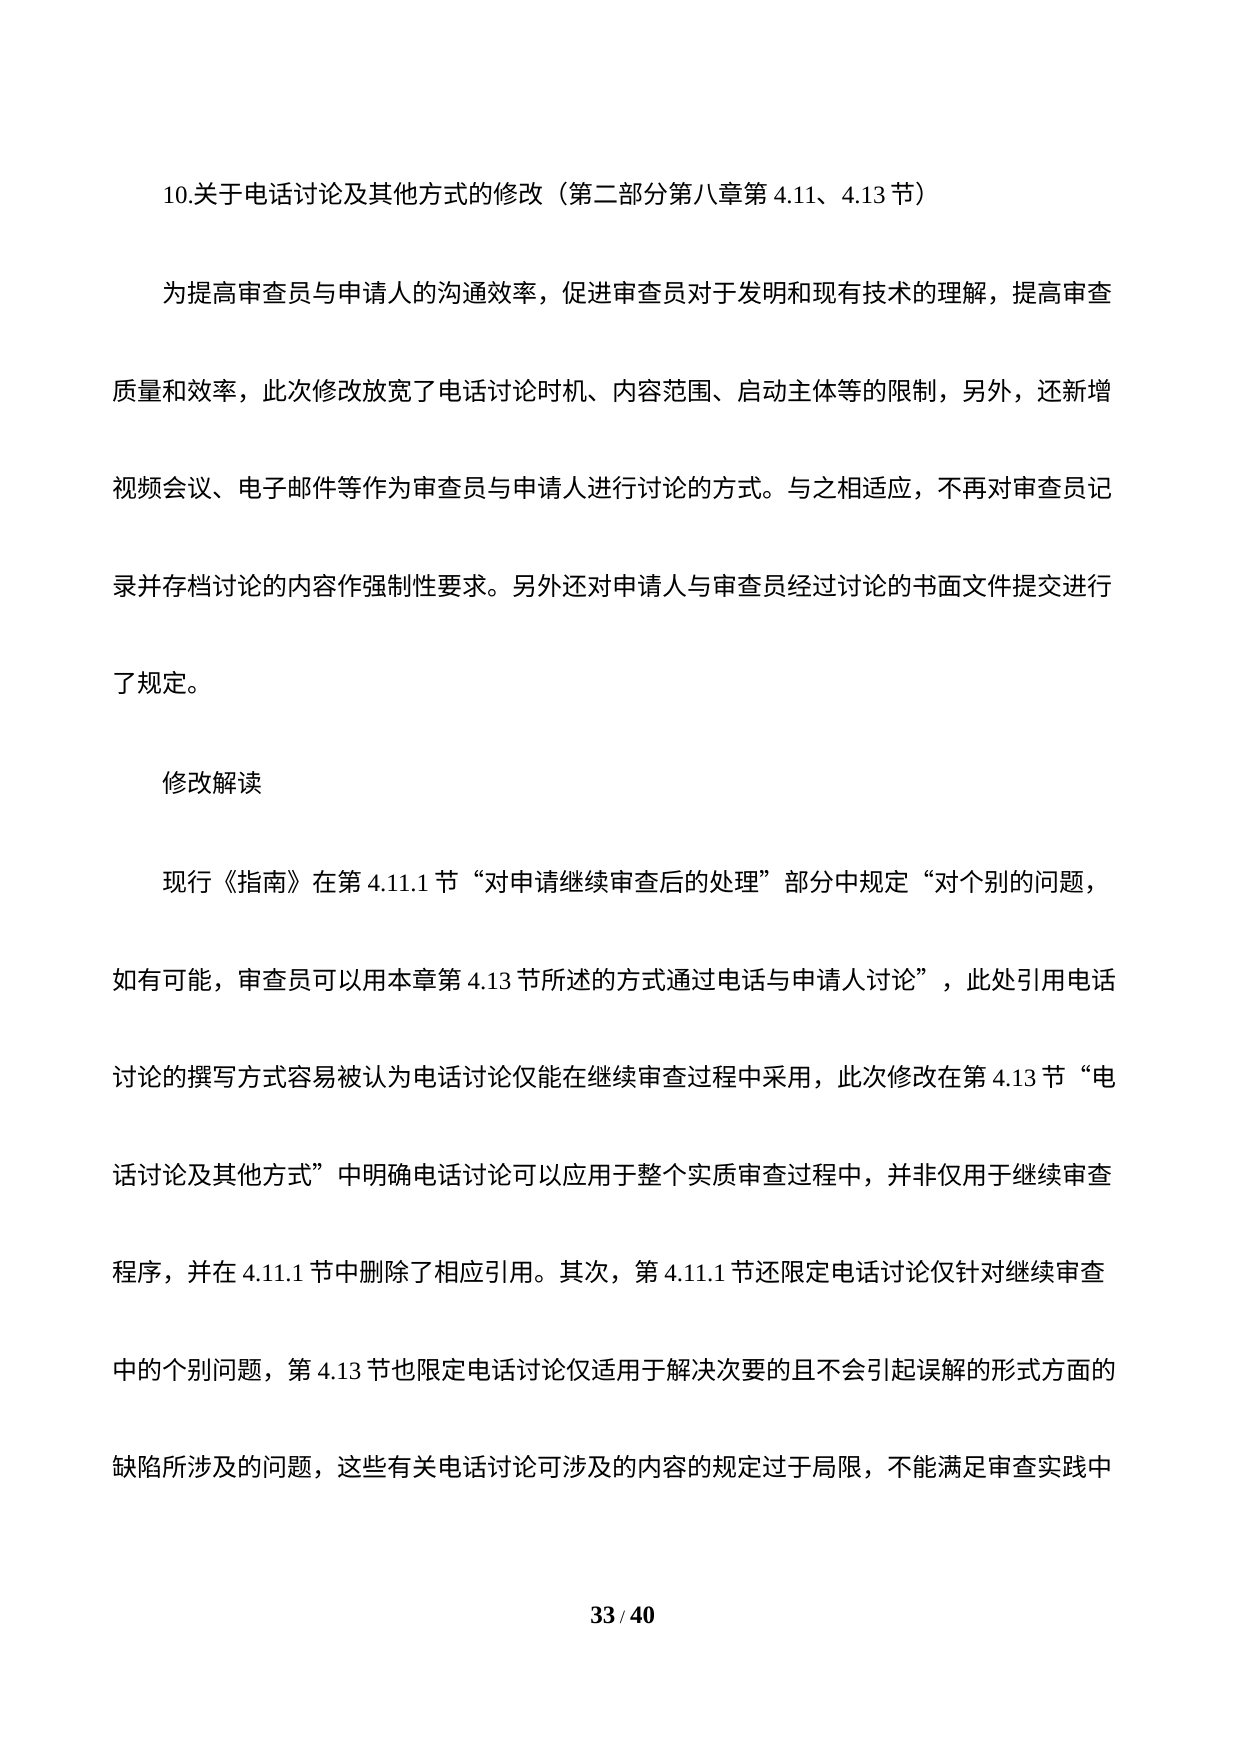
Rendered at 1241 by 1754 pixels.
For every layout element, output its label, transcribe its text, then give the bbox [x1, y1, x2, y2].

text 为提高审查员与申请人的沟通效率，促进审查员对于发明和现有技术的理解，提高审查质量和效率，此次修改放宽了电话讨论时机、内容范围、启动主体等的限制，另外，还新增视频会议、电子邮件等作为审查员与申请人进行讨论的方式。与之相适应，不再对审查员记录并存档讨论的内容作强制性要求。另外还对申请人与审查员经过讨论的书面文件提交进行了规定。 [112, 259, 1128, 714]
text 10.关于电话讨论及其他方式的修改（第二部分第八章第4.11、4.13节） [112, 160, 1128, 225]
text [112, 848, 1128, 1498]
text 修改解读 [112, 749, 1128, 814]
